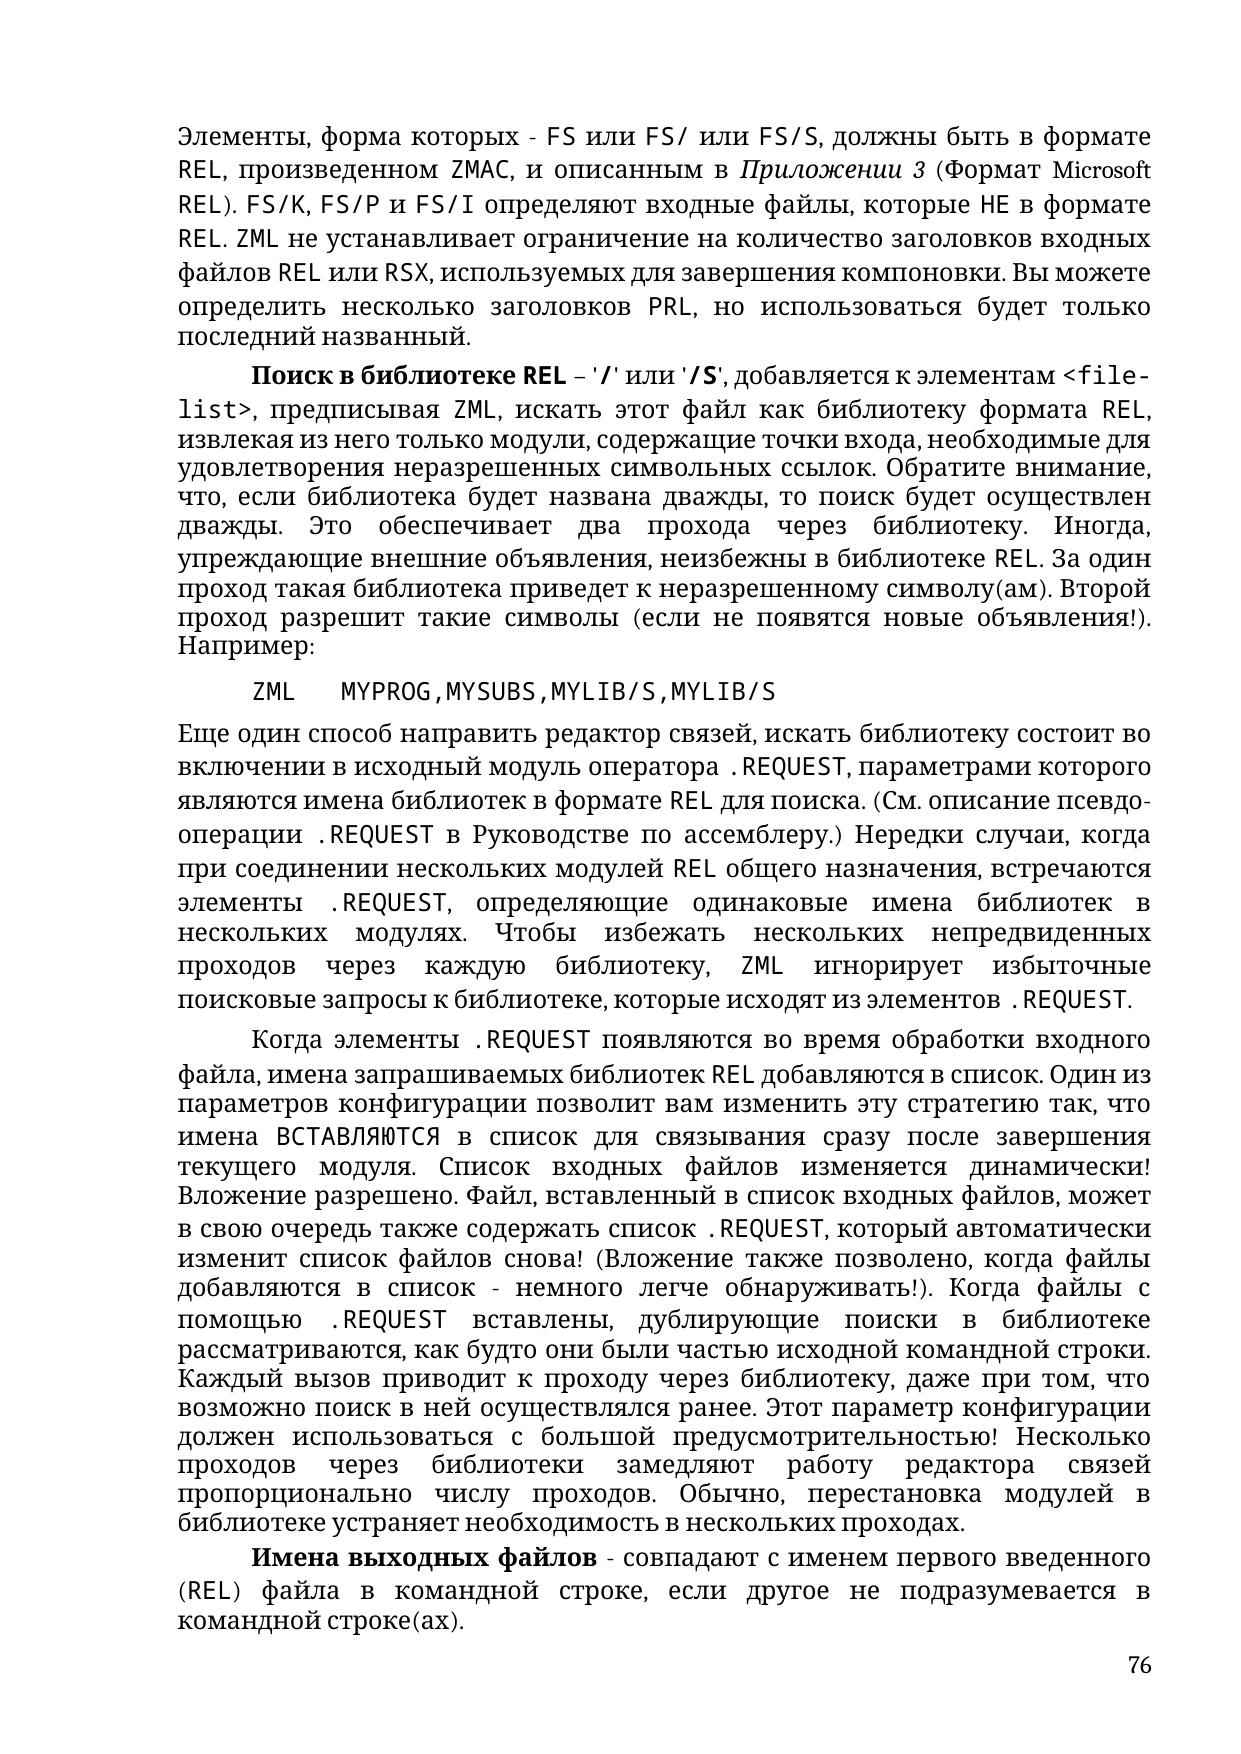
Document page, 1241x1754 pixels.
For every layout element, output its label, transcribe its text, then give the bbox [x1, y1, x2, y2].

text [177, 118, 1152, 351]
text Имена выходных файлов - совпадают с именем первого введенного (REL) файла в командной строке, если другое не подразумевается в командной строке(ах). [177, 1544, 1152, 1635]
text Еще один способ направить редактор связей, искать библиотеку состоит во включении в исходный модуль оператора .REQUEST, параметрами которого являются имена библиотек в формате REL для поиска. (См. описание псевдо-операции .REQUEST в Руководстве по ассемблеру.) Нередки случаи, когда при соединении нескольких модулей REL общего назначения, встречаются элементы .REQUEST, определяющие одинаковые имена библиотек в нескольких модулях. Чтобы избежать нескольких непредвиденных проходов через каждую библиотеку, ZML игнорирует избыточные поисковые запросы к библиотеке, которые исходят из элементов .REQUEST. [177, 720, 1152, 1016]
text Когда элементы .REQUEST появляются во время обработки входного файла, имена запрашиваемых библиотек REL добавляются в список. Один из параметров конфигурации позволит вам изменить эту стратегию так, что имена ВСТАВЛЯЮТСЯ в список для связывания сразу после завершения текущего модуля. Список входных файлов изменяется динамически! Вложение разрешено. Файл, вставленный в список входных файлов, может в свою очередь также содержать список .REQUEST, который автоматически изменит список файлов снова! (Вложение также позволено, когда файлы добавляются в список - немного легче обнаруживать!). Когда файлы с помощью .REQUEST вставлены, дублирующие поиски в библиотеке рассматриваются, как будто они были частью исходной командной строки. Каждый вызов приводит к проходу через библиотеку, даже при том, что возможно поиск в ней осуществлялся ранее. Этот параметр конфигурации должен использоваться с большой предусмотрительностью! Несколько проходов через библиотеки замедляют работу редактора связей пропорционально числу проходов. Обычно, перестановка модулей в библиотеке устраняет необходимость в нескольких проходах. [177, 1022, 1152, 1537]
text ZML MYPROG,MYSUBS,MYLIB/S,MYLIB/S [251, 673, 1152, 707]
text Поиск в библиотеке REL – '/' или '/S', добавляется к элементам <file-list>, предписывая ZML, искать этот файл как библиотеку формата REL, извлекая из него только модули, содержащие точки входа, необходимые для удовлетворения неразрешенных символьных ссылок. Обратите внимание, что, если библиотека будет названа дважды, то поиск будет осуществлен дважды. Это обеспечивает два прохода через библиотеку. Иногда, упреждающие внешние объявления, неизбежны в библиотеке REL. За один проход такая библиотека приведет к неразрешенному символу(ам). Второй проход разрешит такие символы (если не появятся новые объявления!). Например: [177, 357, 1152, 661]
